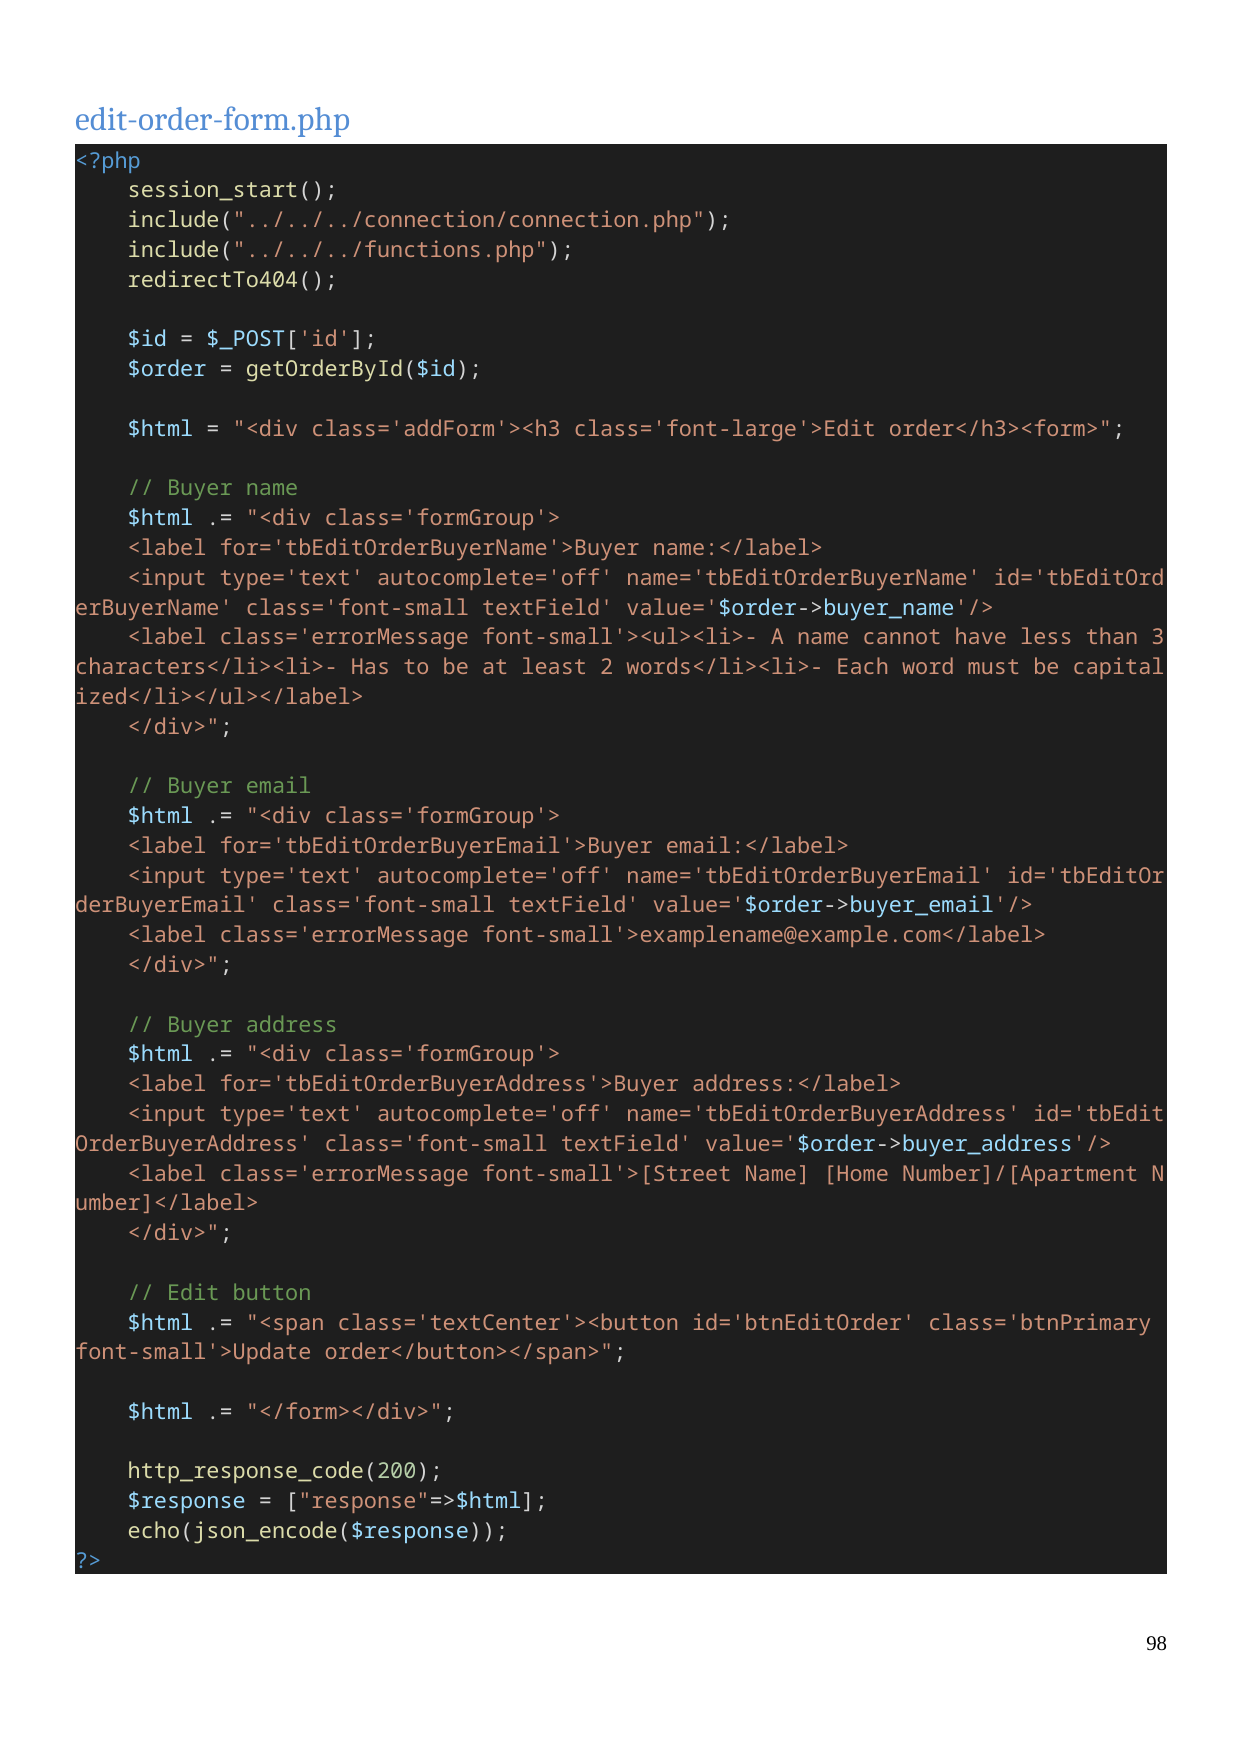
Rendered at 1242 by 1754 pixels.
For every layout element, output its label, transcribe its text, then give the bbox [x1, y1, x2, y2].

text // Edit button [75, 1277, 1167, 1306]
text $html .= "<span class='textCenter'><button id='btnEditOrder' class='btnPrimary font-small'>Update order</button></span>"; [75, 1306, 1167, 1366]
text <?php [75, 144, 1167, 174]
text $html .= "<div class='formGroup'> [75, 1038, 1167, 1068]
text $html = "<div class='addForm'><h3 class='font-large'>Edit order</h3><form>"; [75, 413, 1167, 442]
text $html .= "</form></div>"; [75, 1396, 1167, 1426]
text ?> [75, 1545, 1167, 1574]
text </div>"; [75, 949, 1167, 979]
text <label for='tbEditOrderBuyerName'>Buyer name:</label> [75, 532, 1167, 562]
text echo(json_encode($response)); [75, 1515, 1167, 1545]
text <input type='text' autocomplete='off' name='tbEditOrderBuyerName' id='tbEditOrderBuyerName' class='font-small textField' value='$order->buyer_name'/> [75, 562, 1167, 621]
text $order = getOrderById($id); [75, 353, 1167, 383]
text <label class='errorMessage font-small'>[Street Name] [Home Number]/[Apartment Number]</label> [75, 1157, 1167, 1217]
text <label class='errorMessage font-small'>examplename@example.com</label> [75, 919, 1167, 949]
subtitle edit-order-form.php [75, 100, 1167, 138]
text include("../../../functions.php"); [75, 234, 1167, 264]
text <input type='text' autocomplete='off' name='tbEditOrderBuyerEmail' id='tbEditOrderBuyerEmail' class='font-small textField' value='$order->buyer_email'/> [75, 859, 1167, 919]
text http_response_code(200); [75, 1455, 1167, 1485]
text <label for='tbEditOrderBuyerAddress'>Buyer address:</label> [75, 1068, 1167, 1098]
text </div>"; [75, 1217, 1167, 1247]
text </div>"; [75, 711, 1167, 740]
text <input type='text' autocomplete='off' name='tbEditOrderBuyerAddress' id='tbEditOrderBuyerAddress' class='font-small textField' value='$order->buyer_address'/> [75, 1098, 1167, 1157]
text $response = ["response"=>$html]; [75, 1485, 1167, 1515]
text $html .= "<div class='formGroup'> [75, 502, 1167, 532]
text <label class='errorMessage font-small'><ul><li>- A name cannot have less than 3 characters</li><li>- Has to be at least 2 words</li><li>- Each word must be capitalized</li></ul></label> [75, 621, 1167, 711]
text session_start(); [75, 174, 1167, 204]
text <label for='tbEditOrderBuyerEmail'>Buyer email:</label> [75, 830, 1167, 859]
text $html .= "<div class='formGroup'> [75, 800, 1167, 830]
text // Buyer email [75, 770, 1167, 800]
text // Buyer address [75, 1008, 1167, 1038]
text redirectTo404(); [75, 264, 1167, 293]
text $id = $_POST['id']; [75, 323, 1167, 353]
text // Buyer name [75, 472, 1167, 502]
text include("../../../connection/connection.php"); [75, 204, 1167, 234]
